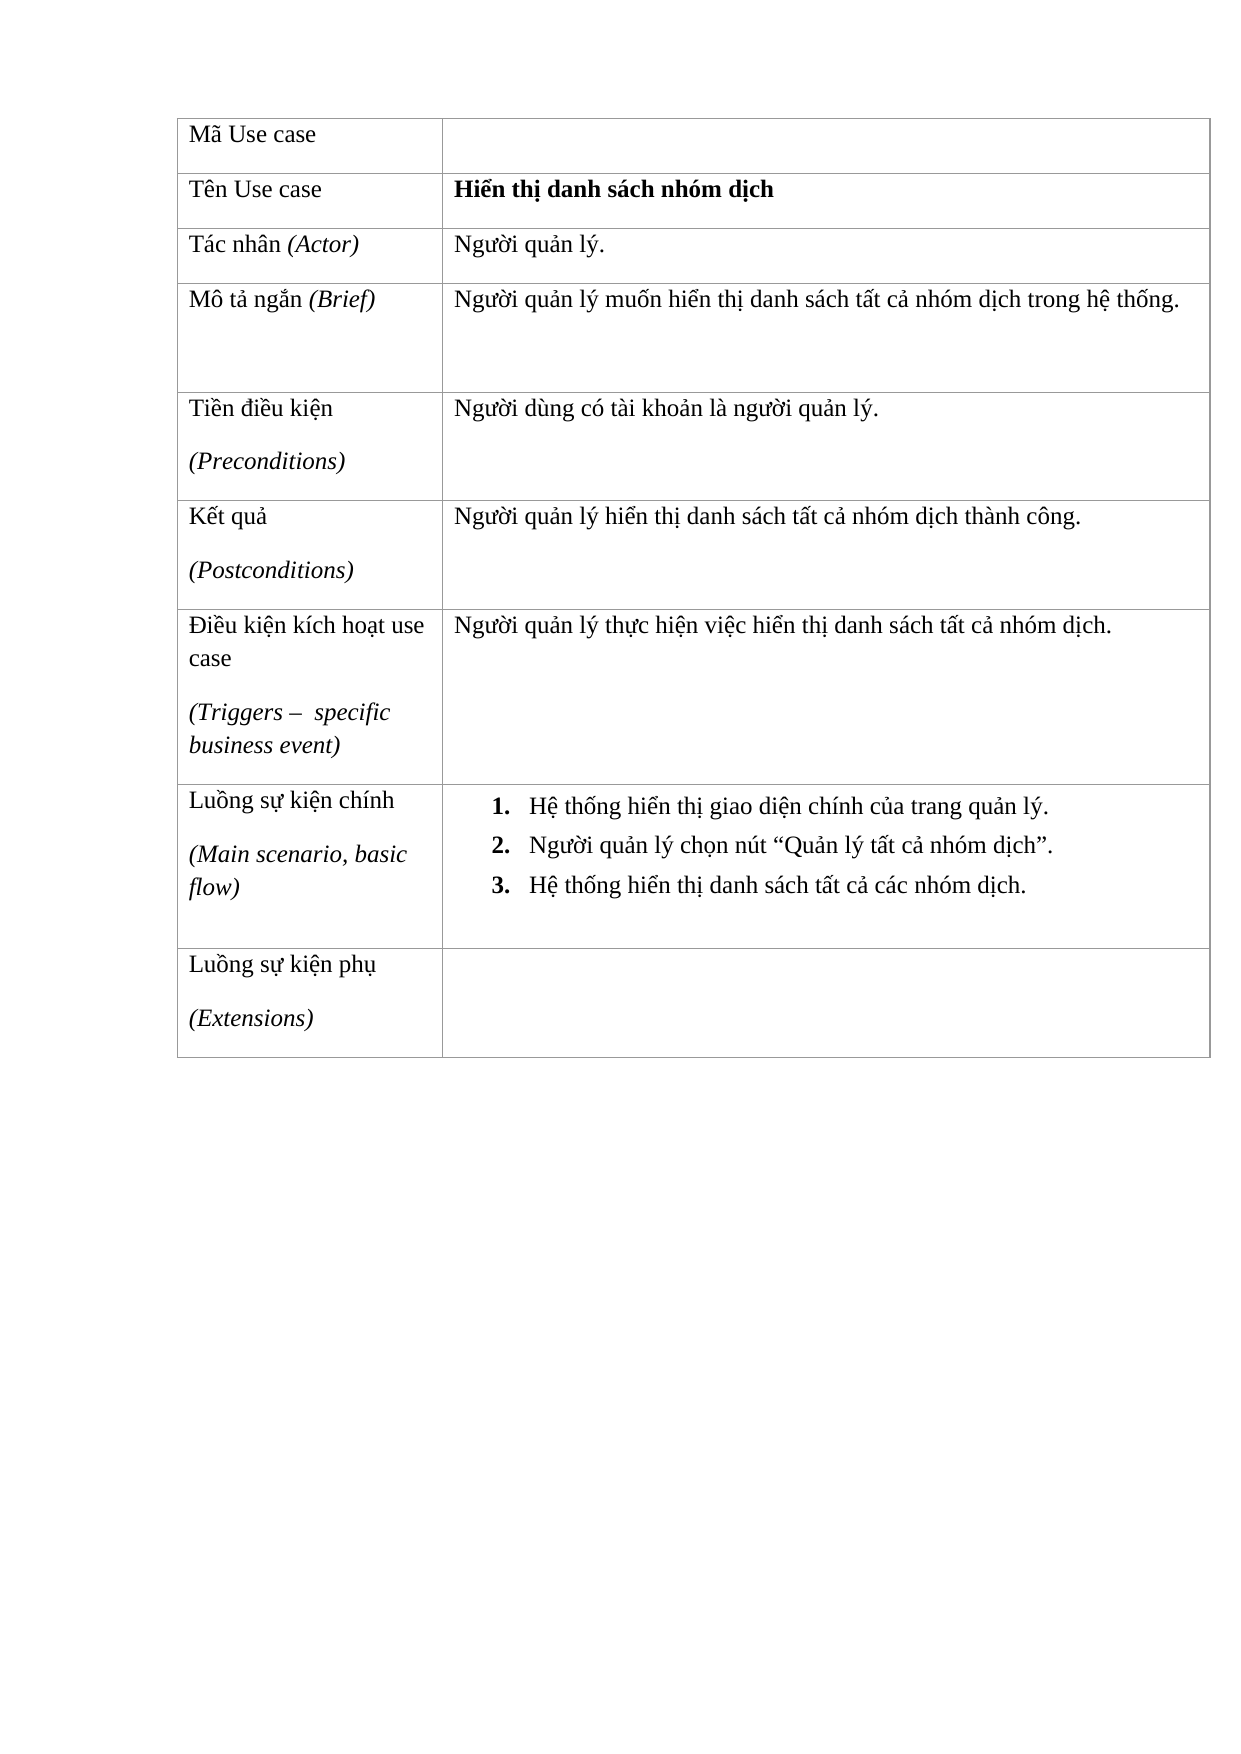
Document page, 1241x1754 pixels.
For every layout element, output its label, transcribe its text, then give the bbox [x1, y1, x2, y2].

table_cell Hiển thị danh sách nhóm dịch [443, 174, 1209, 228]
table_cell Tiền điều kiện (Preconditions) [178, 393, 442, 500]
table_cell Người quản lý. [443, 229, 1209, 283]
table_header Mã Use case [178, 119, 442, 173]
table_cell Người quản lý muốn hiển thị danh sách tất cả nhóm dịch trong hệ thống. [443, 284, 1209, 392]
table_cell Luồng sự kiện chính (Main scenario, basic flow) [178, 785, 442, 948]
table_cell Tên Use case [178, 174, 442, 228]
table_cell Người dùng có tài khoản là người quản lý. [443, 393, 1209, 500]
table_header [443, 119, 1209, 173]
table_cell Người quản lý hiển thị danh sách tất cả nhóm dịch thành công. [443, 501, 1209, 609]
table_cell Mô tả ngắn (Brief) [178, 284, 442, 392]
table_cell Điều kiện kích hoạt use case (Triggers – specific business event) [178, 610, 442, 784]
table_cell Kết quả (Postconditions) [178, 501, 442, 609]
table_cell Người quản lý thực hiện việc hiển thị danh sách tất cả nhóm dịch. [443, 610, 1209, 784]
table_cell Luồng sự kiện phụ (Extensions) [178, 949, 442, 1057]
table_cell Tác nhân (Actor) [178, 229, 442, 283]
table_cell [443, 949, 1209, 1057]
table_cell Hệ thống hiển thị giao diện chính của trang quản lý. Người quản lý chọn nút “Quản lý tất cả nhóm dịch”. Hệ thống hiển thị danh sách tất cả các nhóm dịch. [443, 785, 1209, 948]
